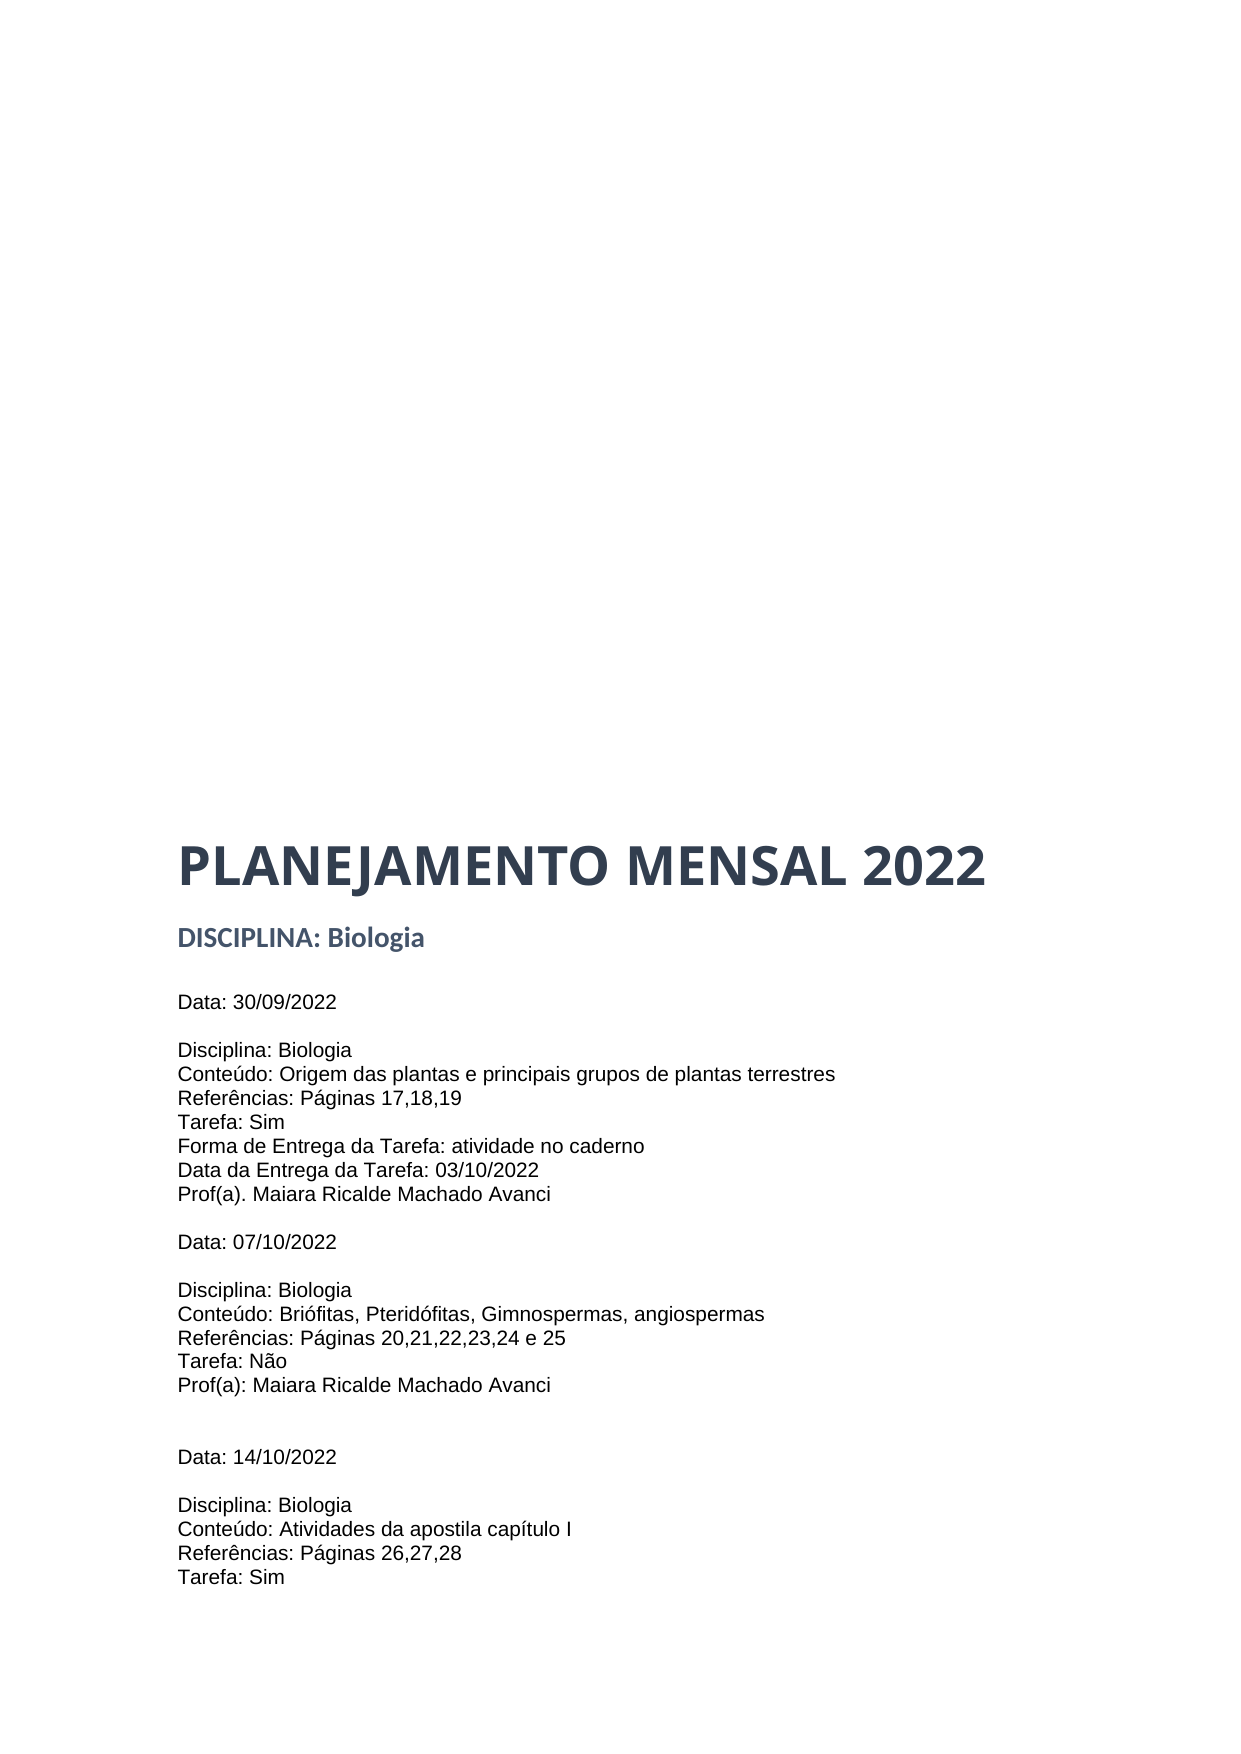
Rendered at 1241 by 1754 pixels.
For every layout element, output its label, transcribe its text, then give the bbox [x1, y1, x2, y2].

subtitle PLANEJAMENTO MENSAL 2022 [177, 828, 1063, 901]
text Conteúdo: Atividades da apostila capítulo I [177, 1517, 1063, 1541]
text Disciplina: Biologia [177, 1277, 1063, 1301]
text Referências: Páginas 26,27,28 [177, 1541, 1063, 1565]
text Data: 30/09/2022 Disciplina: Biologia [177, 990, 1063, 1062]
text Data da Entrega da Tarefa: 03/10/2022 [177, 1158, 1063, 1182]
text Conteúdo: Origem das plantas e principais grupos de plantas terrestres Referências: Páginas 17,18,19 [177, 1062, 1063, 1110]
text Referências: Páginas 20,21,22,23,24 e 25 [177, 1325, 1063, 1349]
text Disciplina: Biologia [177, 1493, 1063, 1517]
text Data: 07/10/2022 [177, 1229, 1063, 1253]
text Prof(a): Maiara Ricalde Machado Avanci [177, 1373, 1063, 1397]
text Tarefa: Sim Forma de Entrega da Tarefa: atividade no caderno [177, 1110, 1063, 1158]
text Prof(a). Maiara Ricalde Machado Avanci [177, 1182, 1063, 1206]
text Tarefa: Não [177, 1349, 1063, 1373]
text Tarefa: Sim [177, 1565, 1063, 1589]
text DISCIPLINA: Biologia [177, 919, 1063, 954]
text Conteúdo: Briófitas, Pteridófitas, Gimnospermas, angiospermas [177, 1301, 1063, 1325]
text Data: 14/10/2022 [177, 1445, 1063, 1469]
